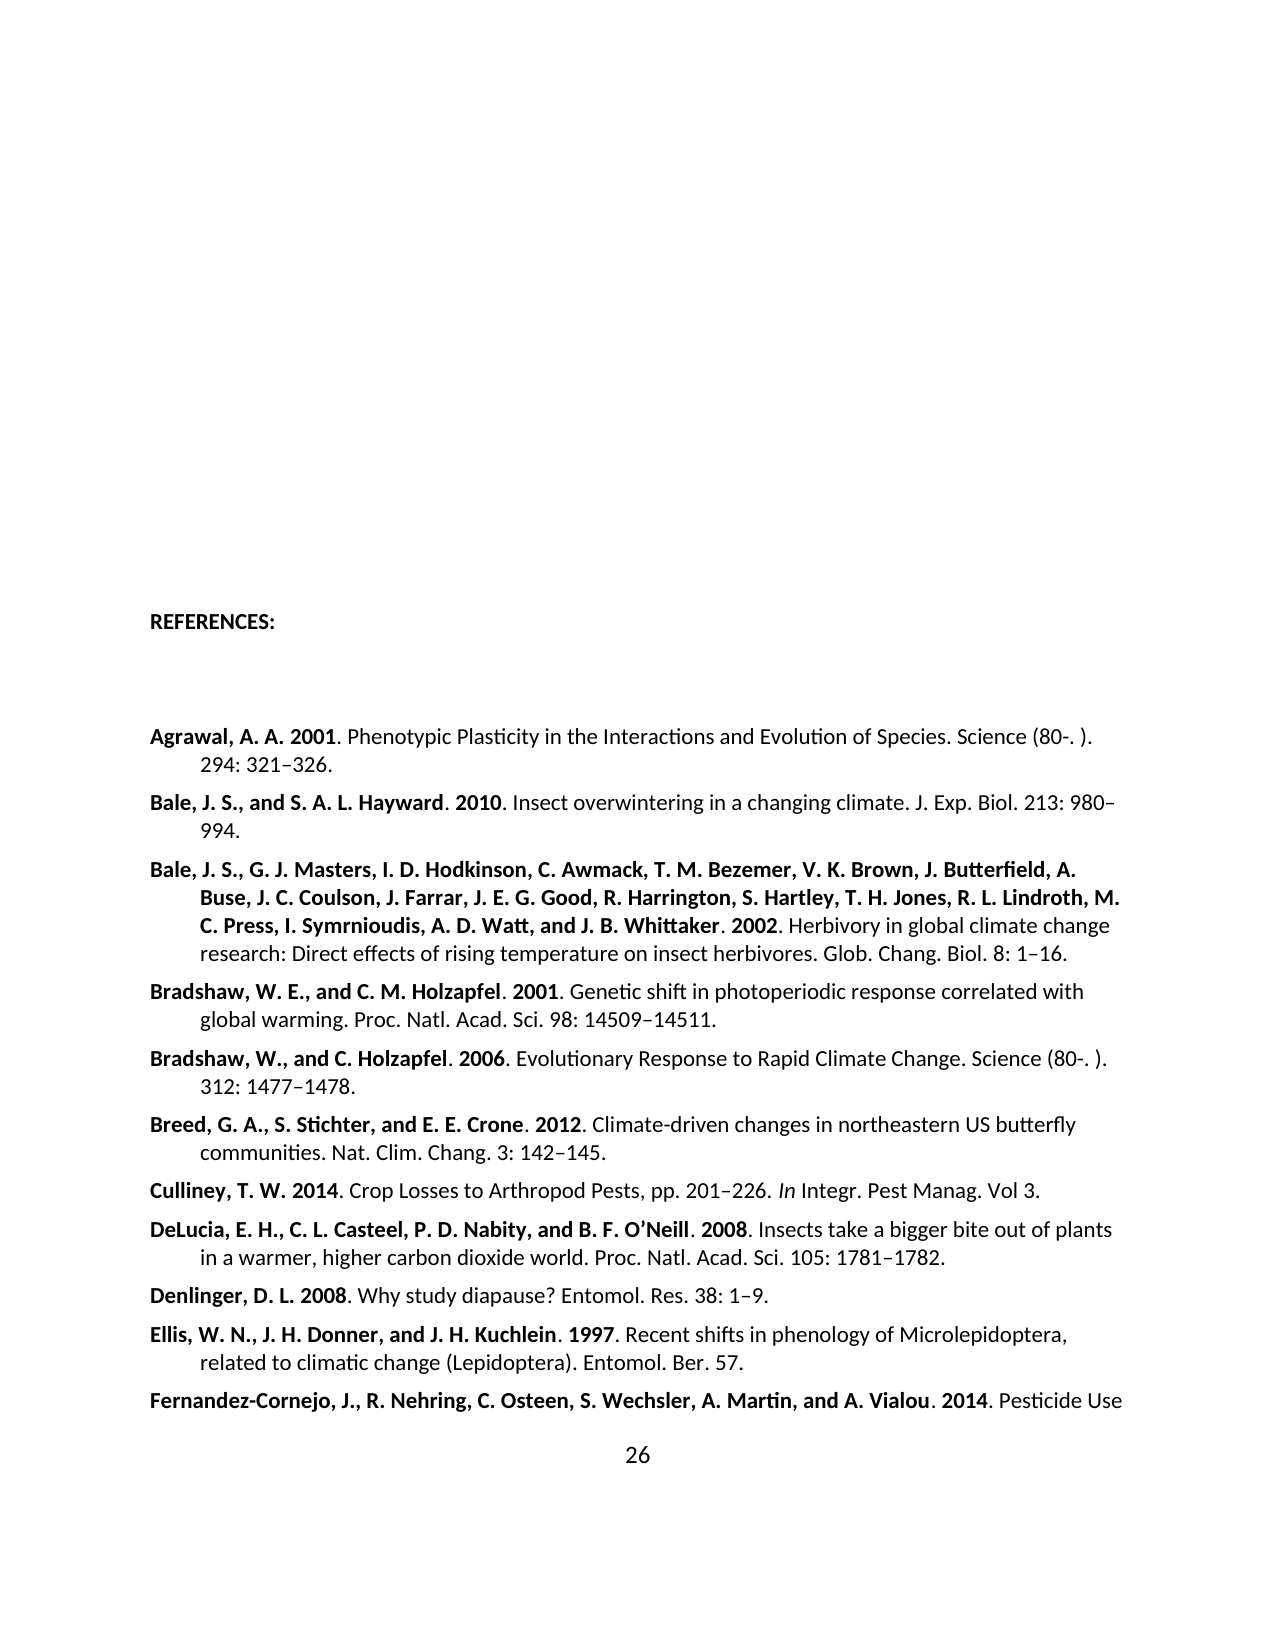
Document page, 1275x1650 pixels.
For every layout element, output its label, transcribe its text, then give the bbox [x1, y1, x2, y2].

text DeLucia, E. H., C. L. Casteel, P. D. Nabity, and B. F. O’Neill. 2008. Insects take a bigger bite out of plants in a warmer, higher carbon dioxide world. Proc. Natl. Acad. Sci. 105: 1781–1782. [150, 1215, 1125, 1271]
text Culliney, T. W. 2014. Crop Losses to Arthropod Pests, pp. 201–226. In Integr. Pest Manag. Vol 3. [150, 1177, 1125, 1205]
text Breed, G. A., S. Stichter, and E. E. Crone. 2012. Climate-driven changes in northeastern US butterfly communities. Nat. Clim. Chang. 3: 142–145. [150, 1110, 1125, 1166]
text Bale, J. S., G. J. Masters, I. D. Hodkinson, C. Awmack, T. M. Bezemer, V. K. Brown, J. Butterfield, A. Buse, J. C. Coulson, J. Farrar, J. E. G. Good, R. Harrington, S. Hartley, T. H. Jones, R. L. Lindroth, M. C. Press, I. Symrnioudis, A. D. Watt, and J. B. Whittaker. 2002. Herbivory in global climate change research: Direct effects of rising temperature on insect herbivores. Glob. Chang. Biol. 8: 1–16. [150, 855, 1125, 967]
text REFERENCES: [150, 607, 1125, 636]
text Bale, J. S., and S. A. L. Hayward. 2010. Insect overwintering in a changing climate. J. Exp. Biol. 213: 980–994. [150, 788, 1125, 844]
text Denlinger, D. L. 2008. Why study diapause? Entomol. Res. 38: 1–9. [150, 1282, 1125, 1309]
text Bradshaw, W. E., and C. M. Holzapfel. 2001. Genetic shift in photoperiodic response correlated with global warming. Proc. Natl. Acad. Sci. 98: 14509–14511. [150, 977, 1125, 1033]
text Agrawal, A. A. 2001. Phenotypic Plasticity in the Interactions and Evolution of Species. Science (80-. ). 294: 321–326. [150, 722, 1125, 778]
text Ellis, W. N., J. H. Donner, and J. H. Kuchlein. 1997. Recent shifts in phenology of Microlepidoptera, related to climatic change (Lepidoptera). Entomol. Ber. 57. [150, 1320, 1125, 1376]
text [150, 1386, 1125, 1414]
text Bradshaw, W., and C. Holzapfel. 2006. Evolutionary Response to Rapid Climate Change. Science (80-. ). 312: 1477–1478. [150, 1044, 1125, 1100]
